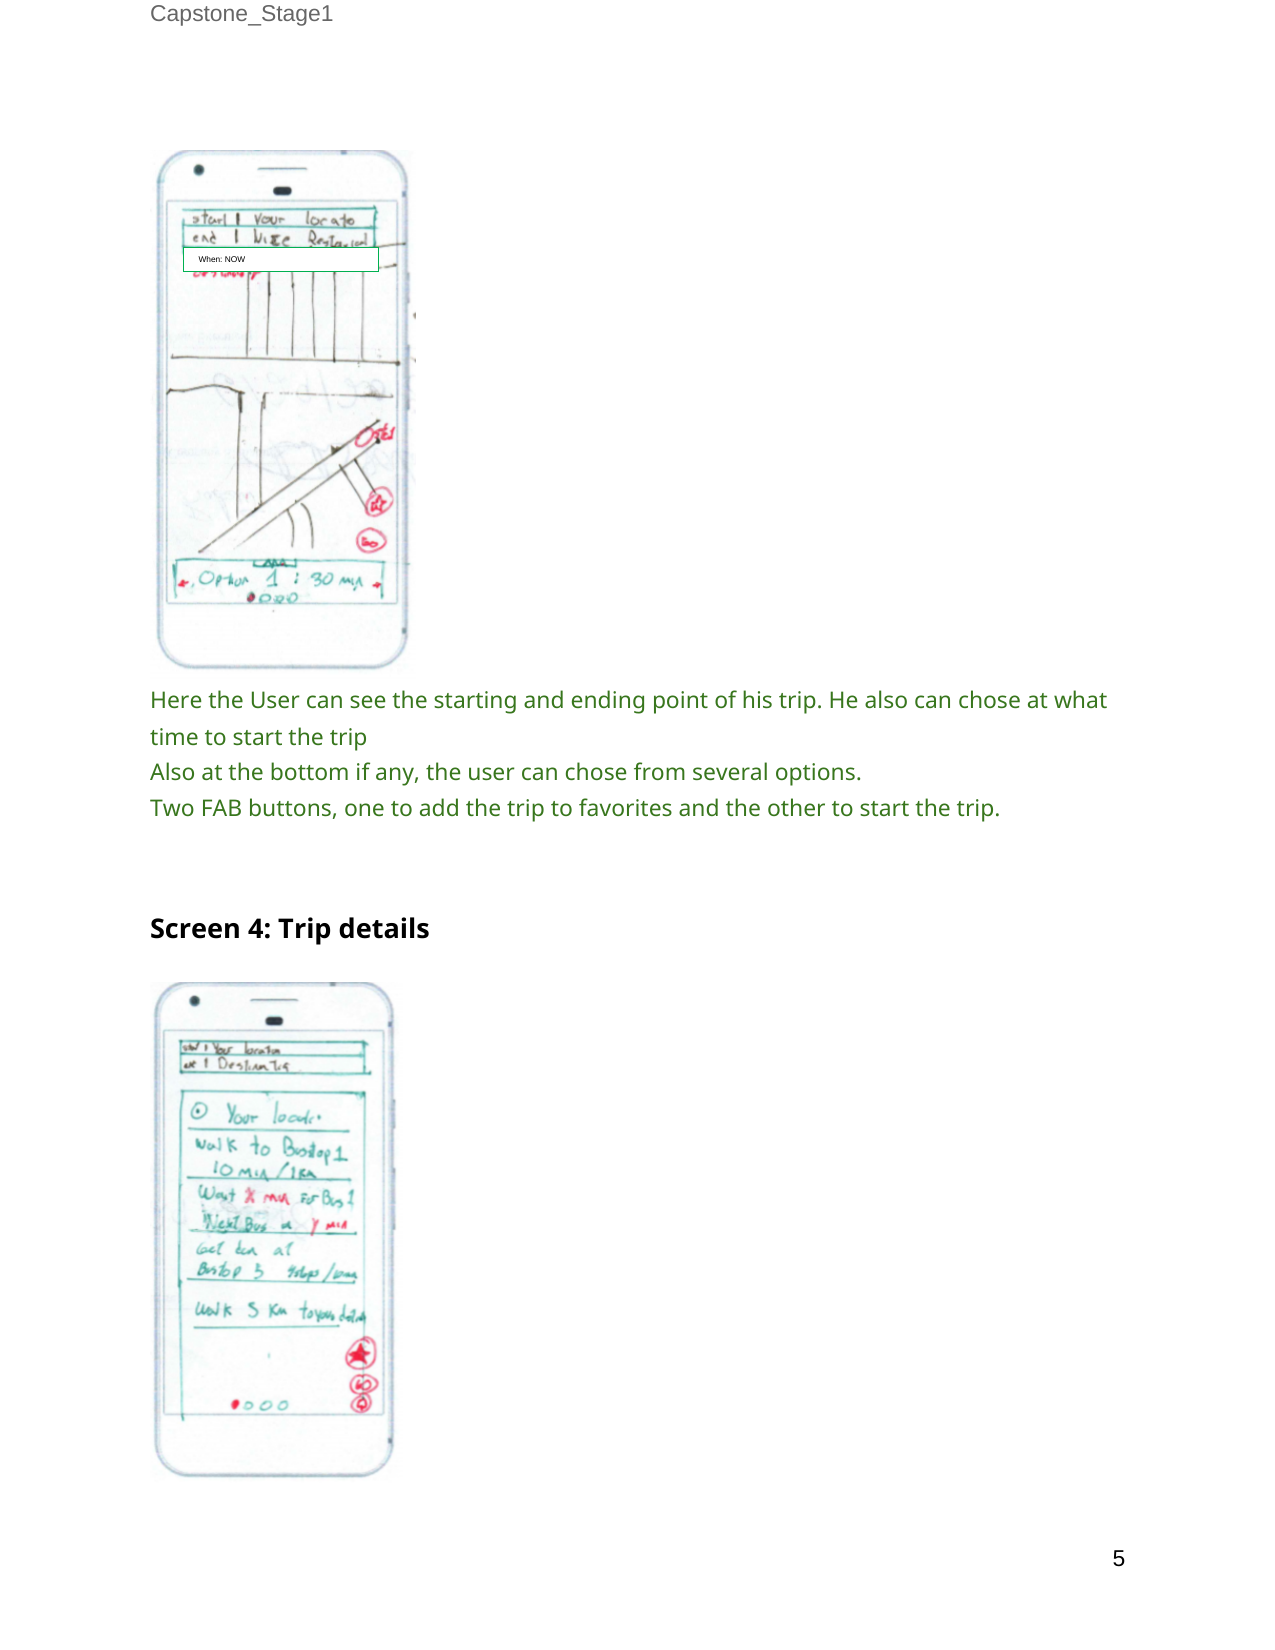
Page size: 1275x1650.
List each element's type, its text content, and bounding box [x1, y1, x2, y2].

text Also at the bottom if any, the user can chose from several options. [150, 756, 1125, 788]
subtitle Screen 4: Trip details [150, 909, 1125, 946]
text Two FAB buttons, one to add the trip to favorites and the other to start the trip. [150, 792, 1125, 823]
text Here the User can see the starting and ending point of his trip. He also can chose at what time to start the trip [150, 684, 1125, 752]
picture [150, 150, 416, 681]
picture [150, 982, 404, 1484]
